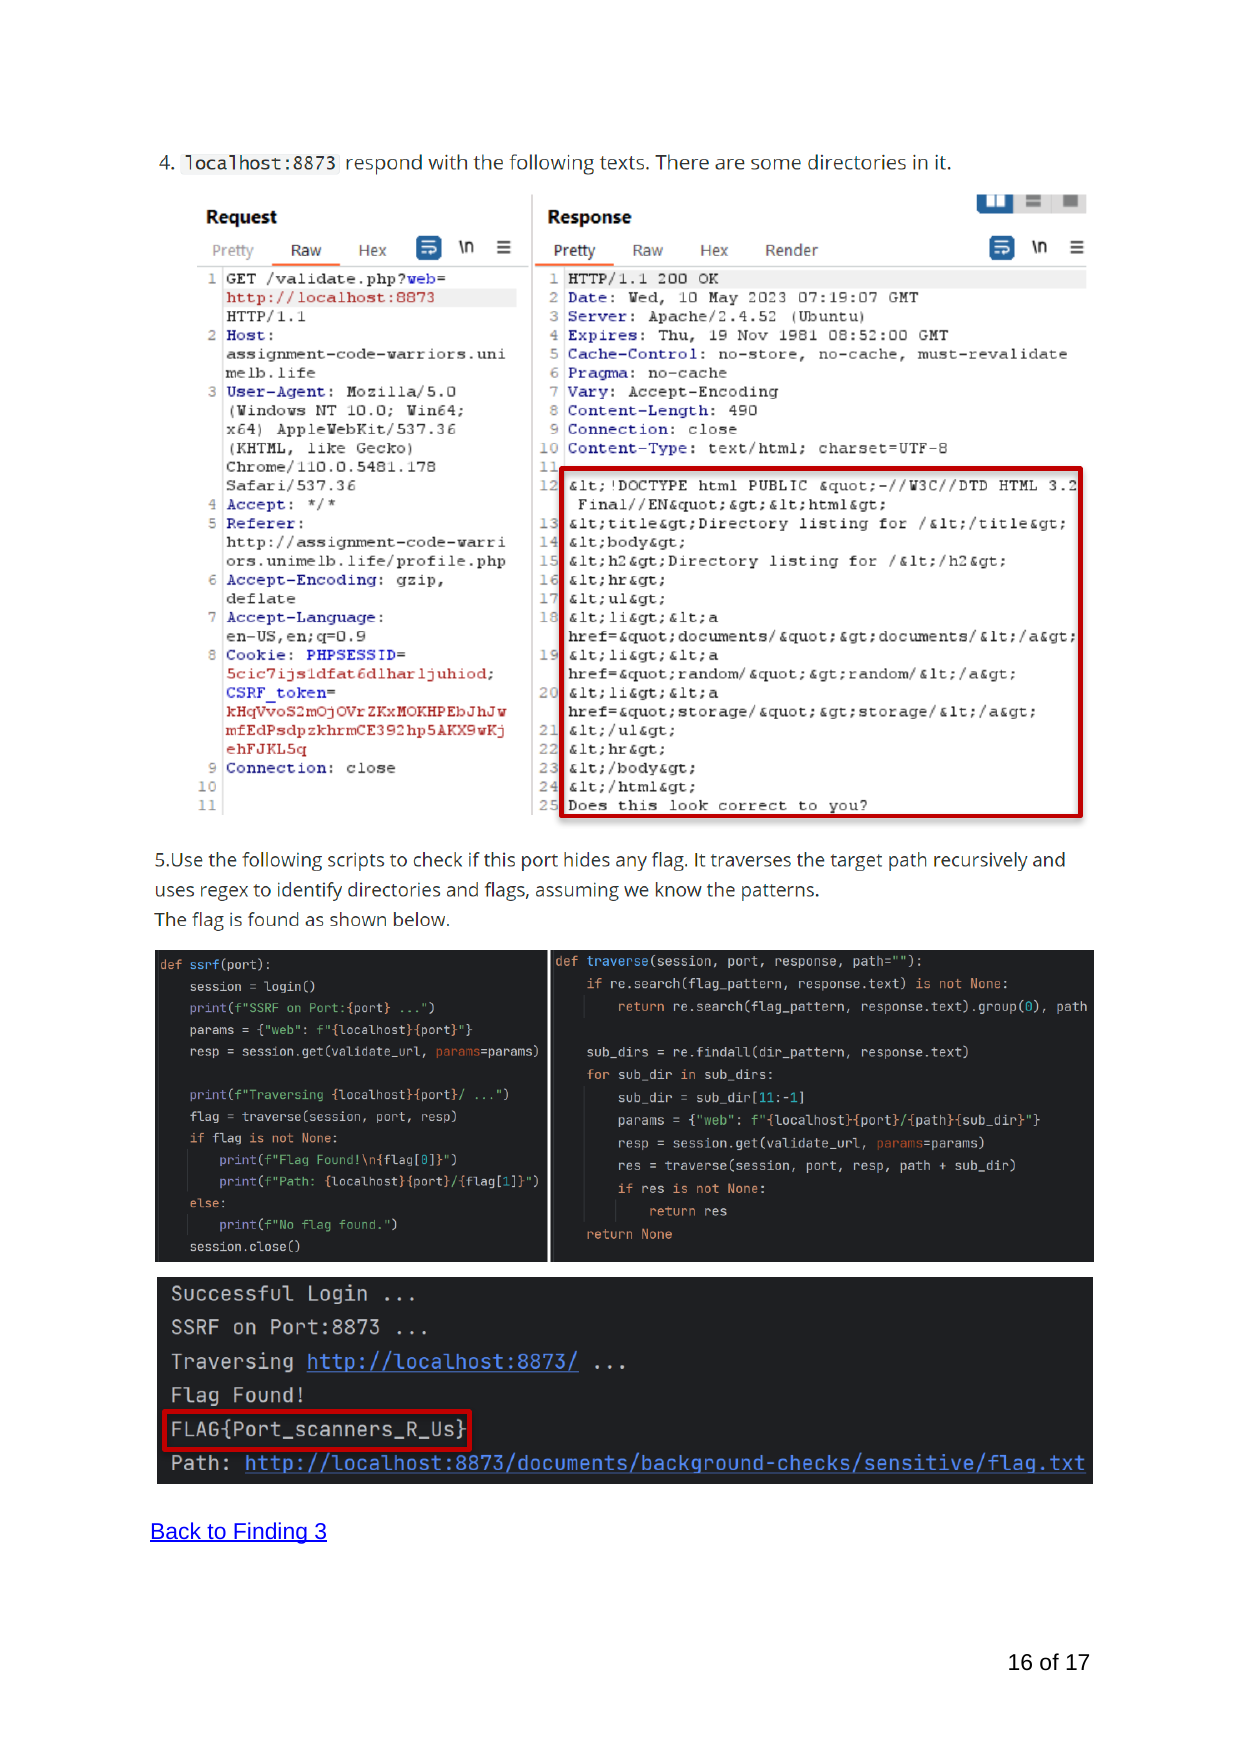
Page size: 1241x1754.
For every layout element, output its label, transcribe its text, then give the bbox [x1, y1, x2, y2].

picture [150, 150, 1087, 815]
text Back to Finding 3 [150, 1518, 1090, 1544]
picture [150, 848, 1095, 1484]
picture [564, 471, 1078, 814]
